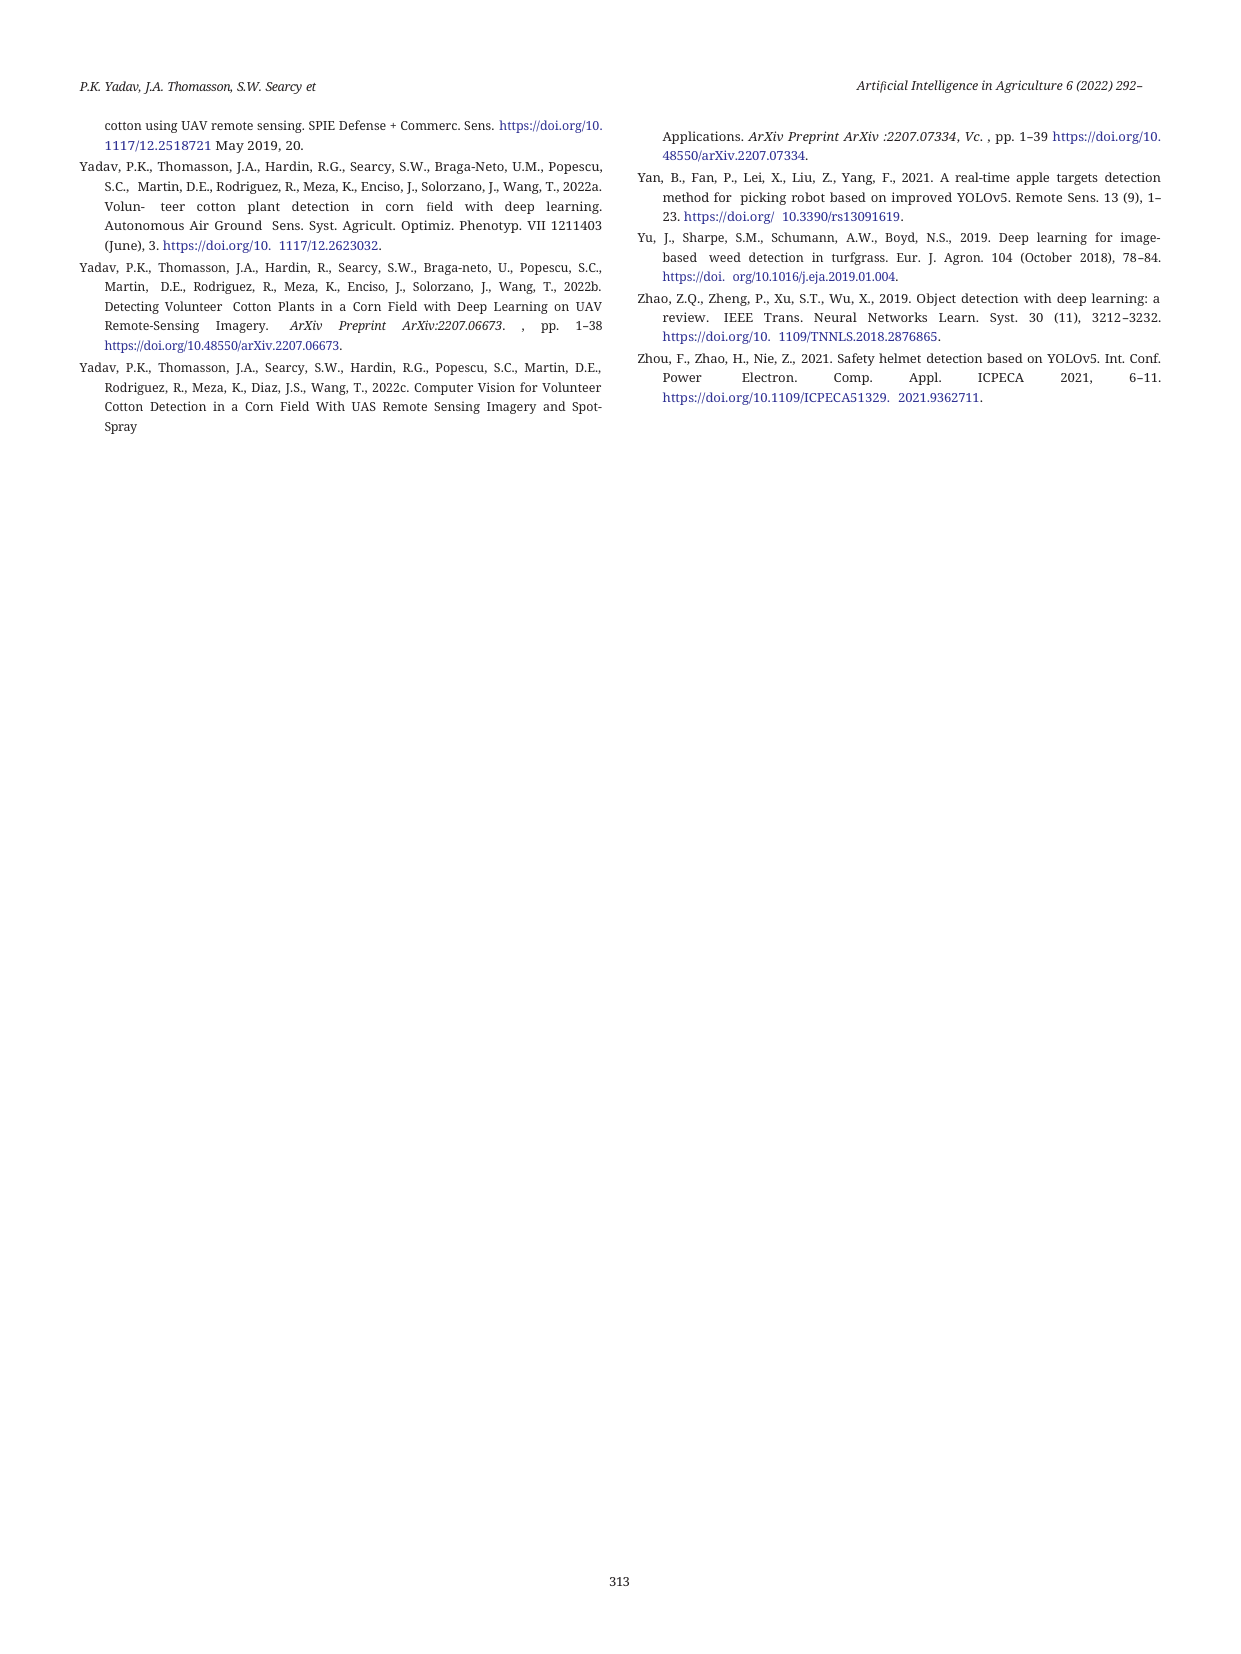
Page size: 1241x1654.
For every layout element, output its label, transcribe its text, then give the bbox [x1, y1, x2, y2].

text Zhao, Z.Q., Zheng, P., Xu, S.T., Wu, X., 2019. Object detection with deep learning: a review. IEEE Trans. Neural Networks Learn. Syst. 30 (11), 3212–3232. https://doi.org/10. 1109/TNNLS.2018.2876865. [637, 290, 1161, 345]
text Yadav, P.K., Thomasson, J.A., Searcy, S.W., Hardin, R.G., Popescu, S.C., Martin, D.E., Rodriguez, R., Meza, K., Diaz, J.S., Wang, T., 2022c. Computer Vision for Volunteer Cotton Detection in a Corn Field With UAS Remote Sensing Imagery and Spot-Spray [79, 359, 603, 435]
text Yadav, P.K., Thomasson, J.A., Hardin, R., Searcy, S.W., Braga-neto, U., Popescu, S.C., Martin, D.E., Rodriguez, R., Meza, K., Enciso, J., Solorzano, J., Wang, T., 2022b. Detecting Volunteer Cotton Plants in a Corn Field with Deep Learning on UAV Remote-Sensing Imagery. ArXiv Preprint ArXiv:2207.06673. , pp. 1–38 https://doi.org/10.48550/arXiv.2207.06673. [79, 259, 603, 354]
text Zhou, F., Zhao, H., Nie, Z., 2021. Safety helmet detection based on YOLOv5. Int. Conf. Power Electron. Comp. Appl. ICPECA 2021, 6–11. https://doi.org/10.1109/ICPECA51329. 2021.9362711. [637, 350, 1161, 406]
text Applications. ArXiv Preprint ArXiv :2207.07334, Vc. , pp. 1–39 https://doi.org/10. 48550/arXiv.2207.07334. [662, 128, 1161, 164]
text Yan, B., Fan, P., Lei, X., Liu, Z., Yang, F., 2021. A real-time apple targets detection method for picking robot based on improved YOLOv5. Remote Sens. 13 (9), 1–23. https://doi.org/ 10.3390/rs13091619. [637, 169, 1161, 225]
text Yadav, P.K., Thomasson, J.A., Hardin, R.G., Searcy, S.W., Braga-Neto, U.M., Popescu, S.C., Martin, D.E., Rodriguez, R., Meza, K., Enciso, J., Solorzano, J., Wang, T., 2022a. Volun- teer cotton plant detection in corn field with deep learning. Autonomous Air Ground Sens. Syst. Agricult. Optimiz. Phenotyp. VII 1211403 (June), 3. https://doi.org/10. 1117/12.2623032. [79, 158, 603, 254]
text Yu, J., Sharpe, S.M., Schumann, A.W., Boyd, N.S., 2019. Deep learning for image-based weed detection in turfgrass. Eur. J. Agron. 104 (October 2018), 78–84. https://doi. org/10.1016/j.eja.2019.01.004. [637, 229, 1161, 285]
text cotton using UAV remote sensing. SPIE Defense + Commerc. Sens. https://doi.org/10. 1117/12.2518721 May 2019, 20. [104, 117, 602, 154]
